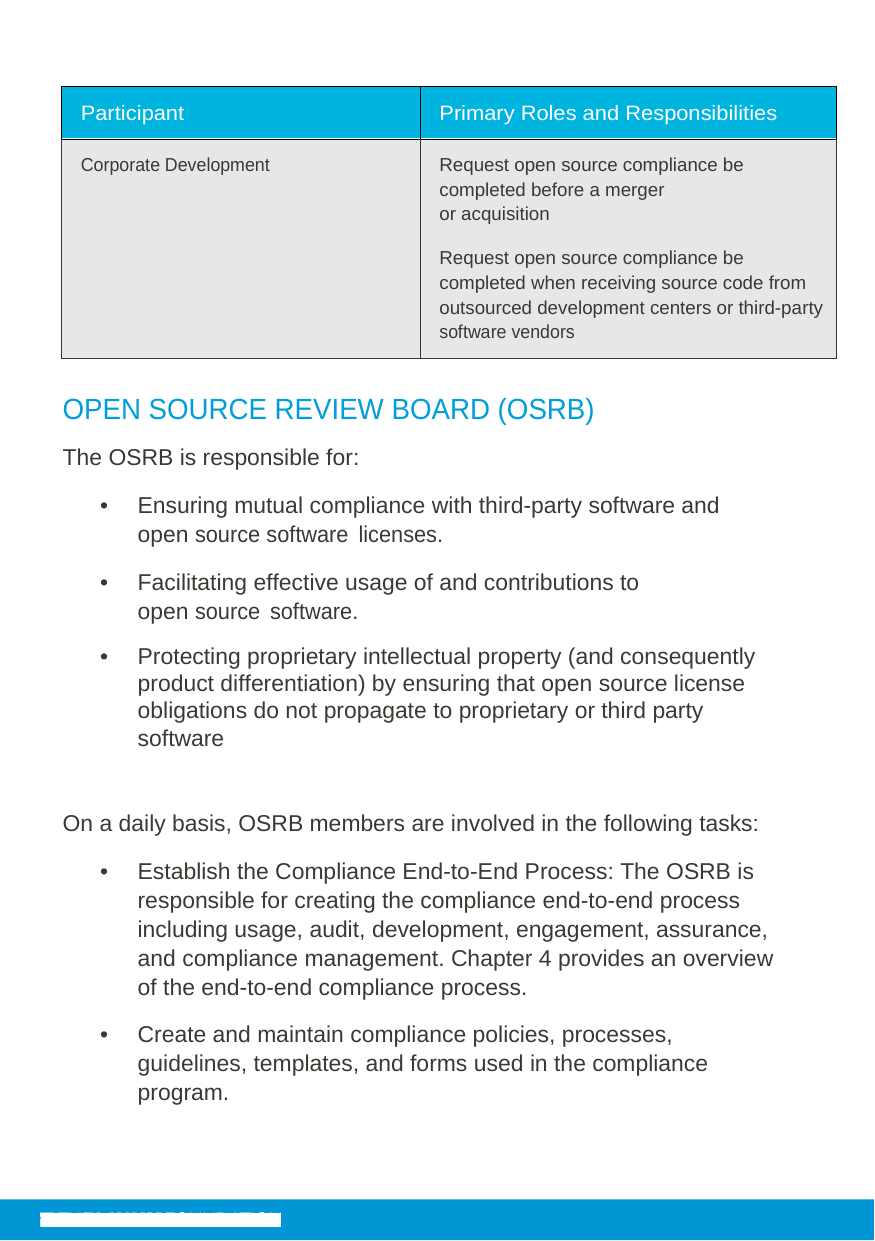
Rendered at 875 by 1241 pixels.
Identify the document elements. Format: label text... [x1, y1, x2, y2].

list Establish the Compliance End-to-End Process: The OSRB is responsible for creating the compliance end-to-end process including usage, audit, development, engagement, assurance, and compliance management. Chapter 4 provides an overview of the end-to-end compliance process. [100, 858, 794, 1000]
list Create and maintain compliance policies, processes, guidelines, templates, and forms used in the compliance program. [100, 1021, 767, 1106]
list Ensuring mutual compliance with third-party software and open source software licenses. [100, 492, 761, 547]
text The OSRB is responsible for: [62, 444, 646, 470]
picture [41, 1213, 280, 1226]
table_header Primary Roles and Responsibilities [421, 87, 836, 138]
text On a daily basis, OSRB members are involved in the following tasks: [62, 810, 874, 836]
list Protecting proprietary intellectual property (and consequently product differentiation) by ensuring that open source license obligations do not propagate to proprietary or third party software [100, 643, 782, 751]
list Facilitating effective usage of and contributions to open source software. [100, 569, 680, 624]
table_cell Request open source compliance be completed before a merger or acquisition Request open source compliance be completed when receiving source code from outsourced development centers or third-party software vendors [421, 140, 836, 358]
table_header Participant [62, 87, 420, 138]
table_cell Corporate Development [62, 140, 420, 358]
subtitle OPEN SOURCE REVIEW BOARD (OSRB) [62, 392, 646, 426]
